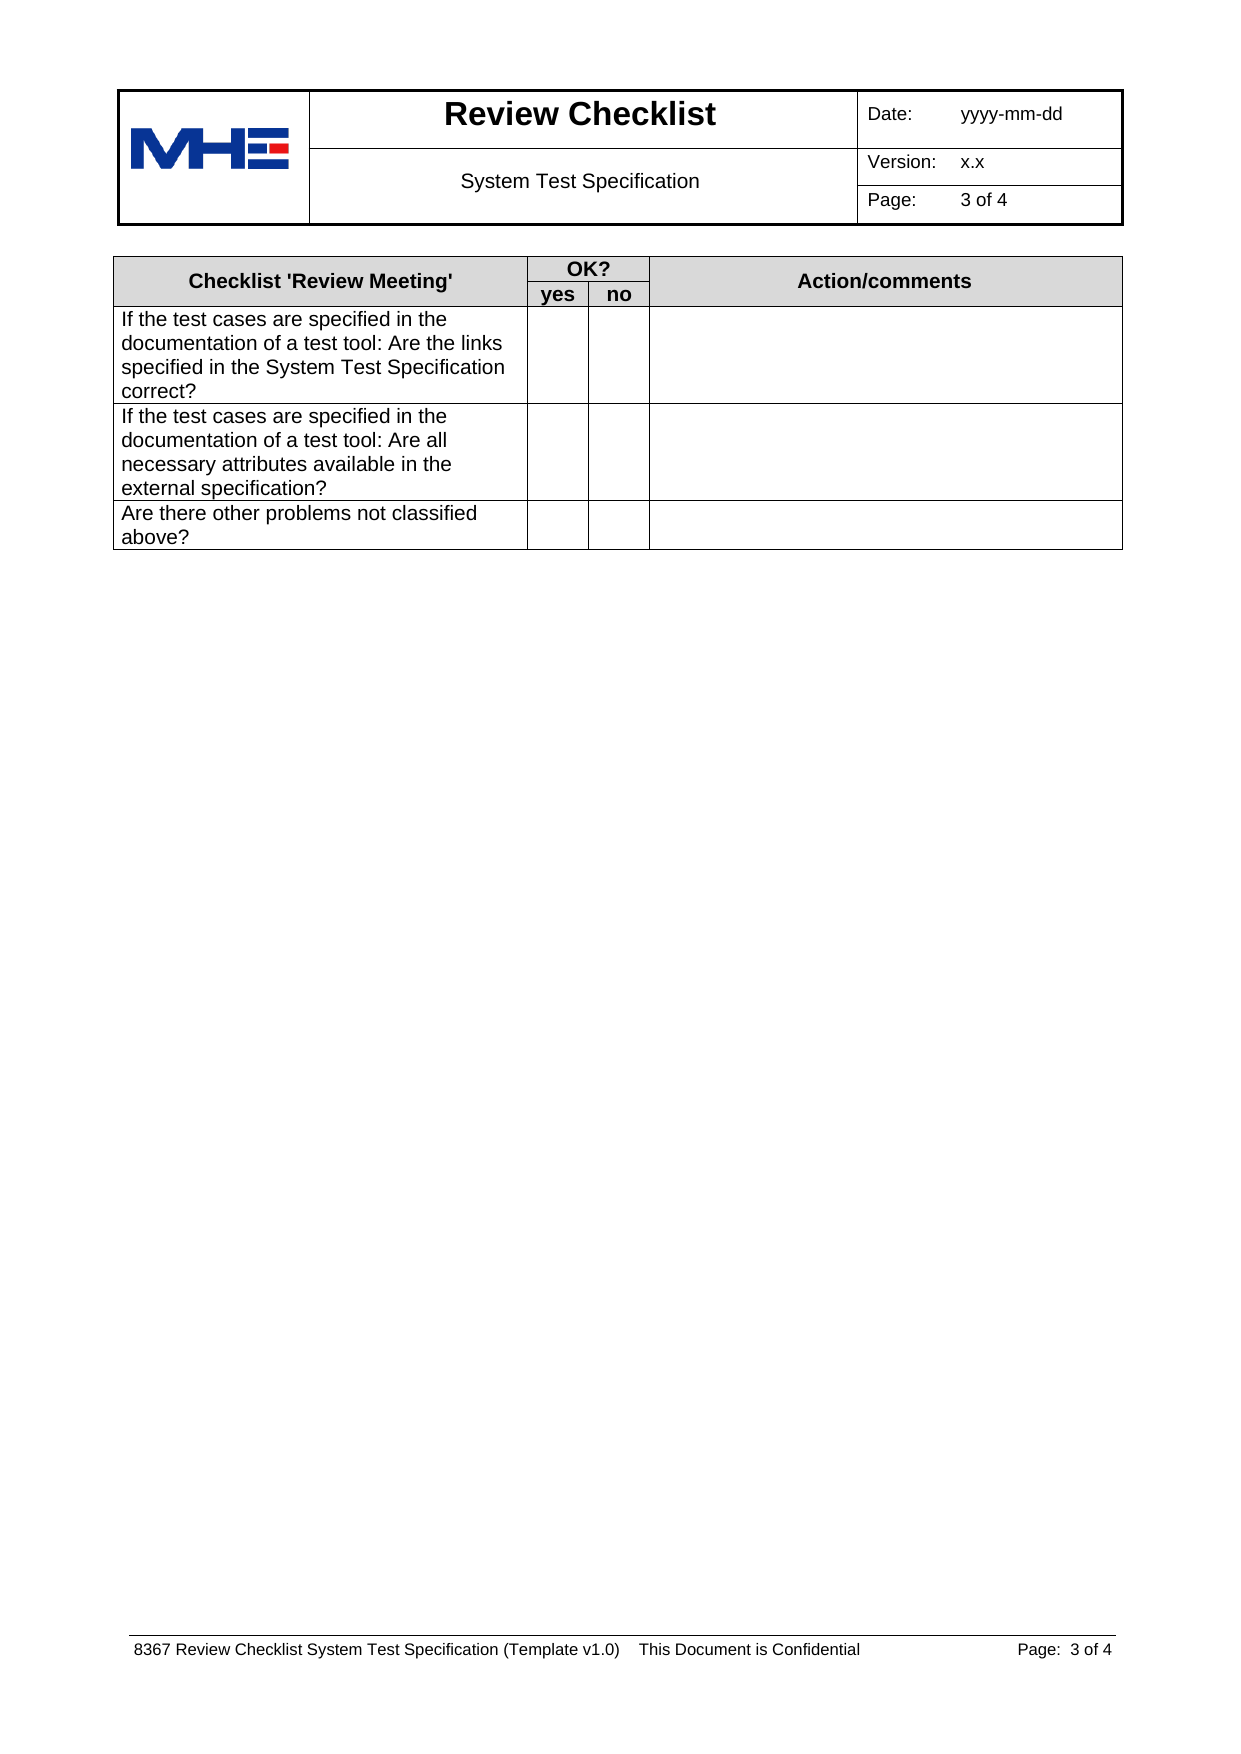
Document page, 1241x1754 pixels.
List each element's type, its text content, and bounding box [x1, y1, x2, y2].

table_cell no [589, 282, 649, 306]
table_cell Are there other problems not classified above? [114, 501, 527, 548]
table_cell If the test cases are specified in the documentation of a test tool: Are the links specified in the System Test Specification correct? [114, 307, 527, 403]
table_cell [589, 404, 649, 499]
table_cell [650, 404, 1122, 499]
picture [131, 128, 291, 173]
table_header Checklist 'Review Meeting' [114, 257, 527, 306]
table_cell [650, 501, 1122, 548]
table_cell [589, 501, 649, 548]
table_cell [528, 404, 588, 499]
table_cell If the test cases are specified in the documentation of a test tool: Are all necessary attributes available in the external specification? [114, 404, 527, 499]
table_header Action/comments [650, 257, 1122, 306]
table_cell [528, 501, 588, 548]
table_cell [650, 307, 1122, 403]
table_cell [589, 307, 649, 403]
table_header OK? [528, 257, 649, 281]
table_cell [528, 307, 588, 403]
table_cell yes [528, 282, 588, 306]
